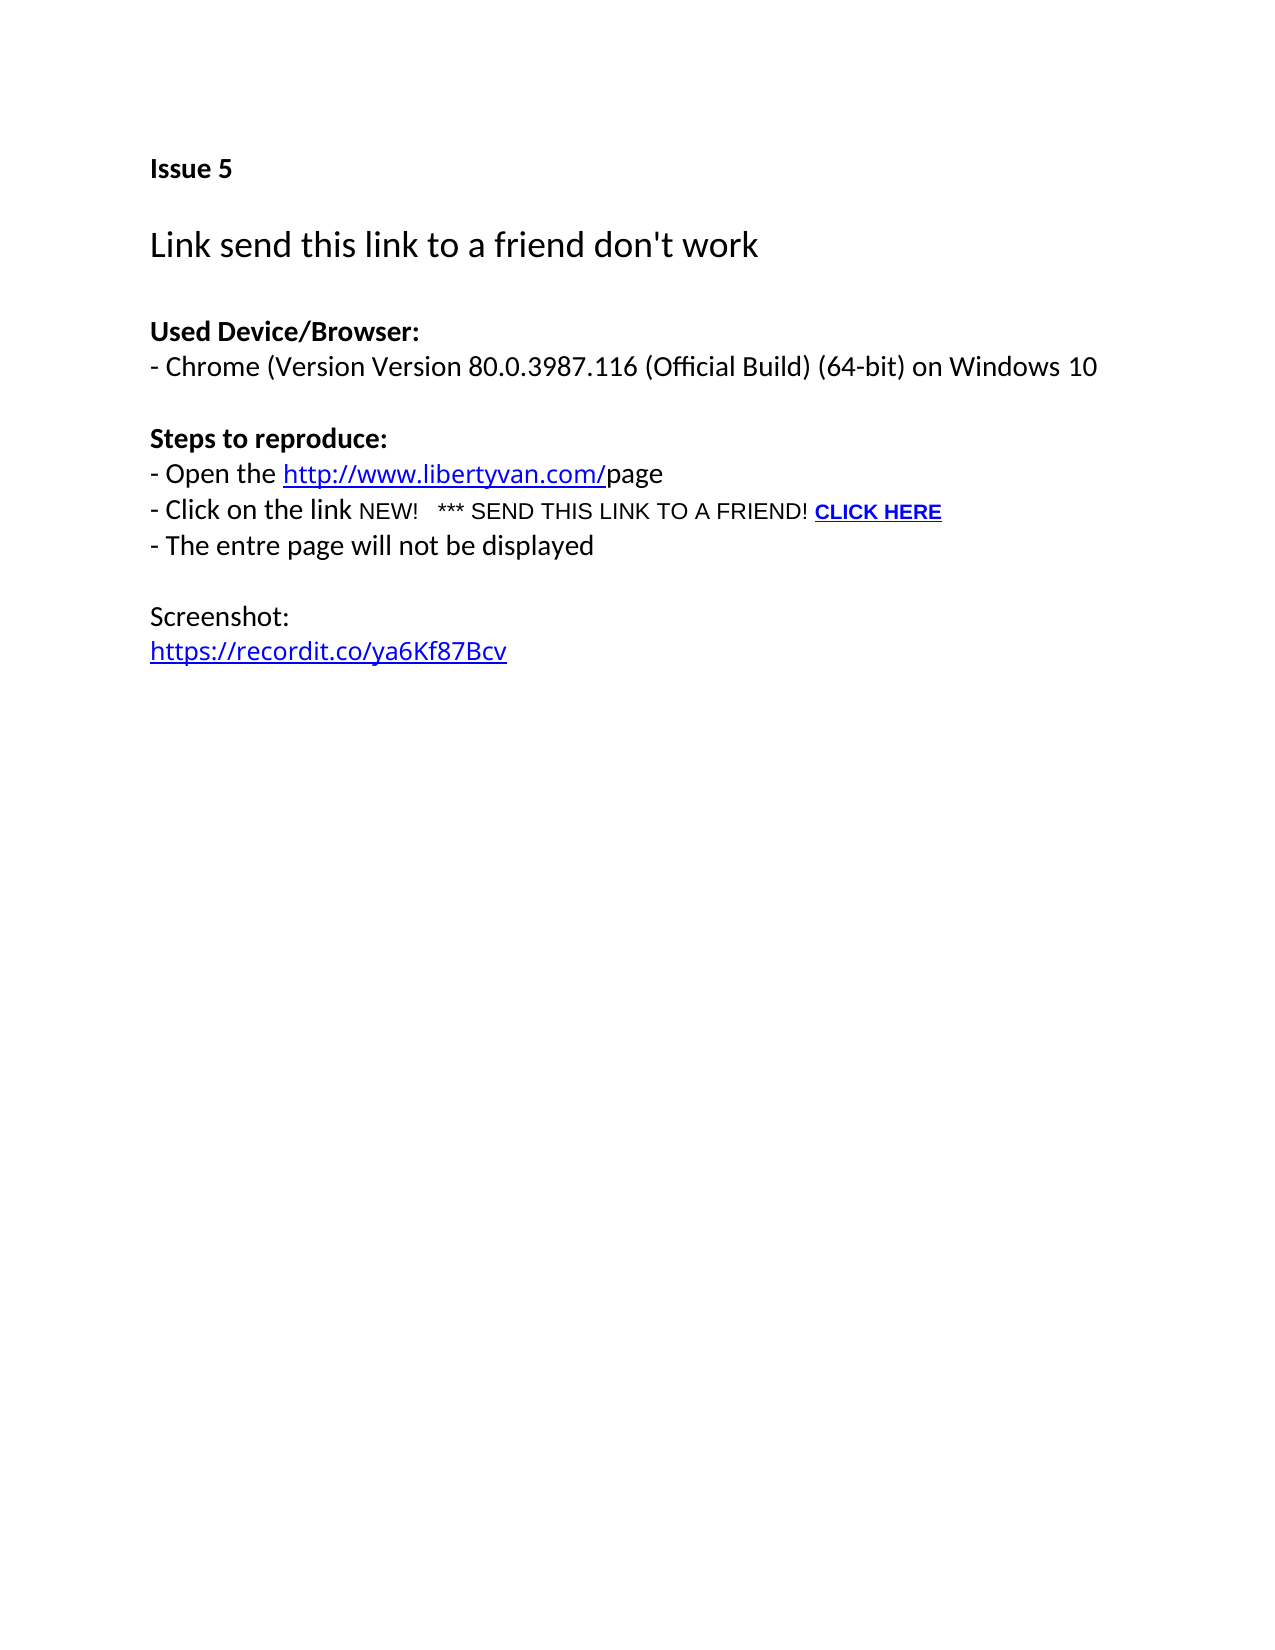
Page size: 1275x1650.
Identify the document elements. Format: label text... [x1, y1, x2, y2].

text Screenshot: [150, 598, 1125, 633]
text - Click on the link NEW! *** SEND THIS LINK TO A FRIEND! CLICK HERE [150, 491, 1125, 527]
text - Chrome (Version Version 80.0.3987.116 (Official Build) (64-bit) on Windows 10 [150, 348, 1125, 384]
text Used Device/Browser: [150, 313, 1125, 348]
text Steps to reproduce: [150, 420, 1125, 455]
text Link send this link to a friend don't work [150, 221, 1125, 267]
text - The entre page will not be displayed [150, 527, 1125, 562]
text https://recordit.co/ya6Kf87Bcv [150, 633, 1125, 668]
text - Open the http://www.libertyvan.com/page [150, 455, 1125, 491]
text Issue 5 [150, 150, 1125, 186]
